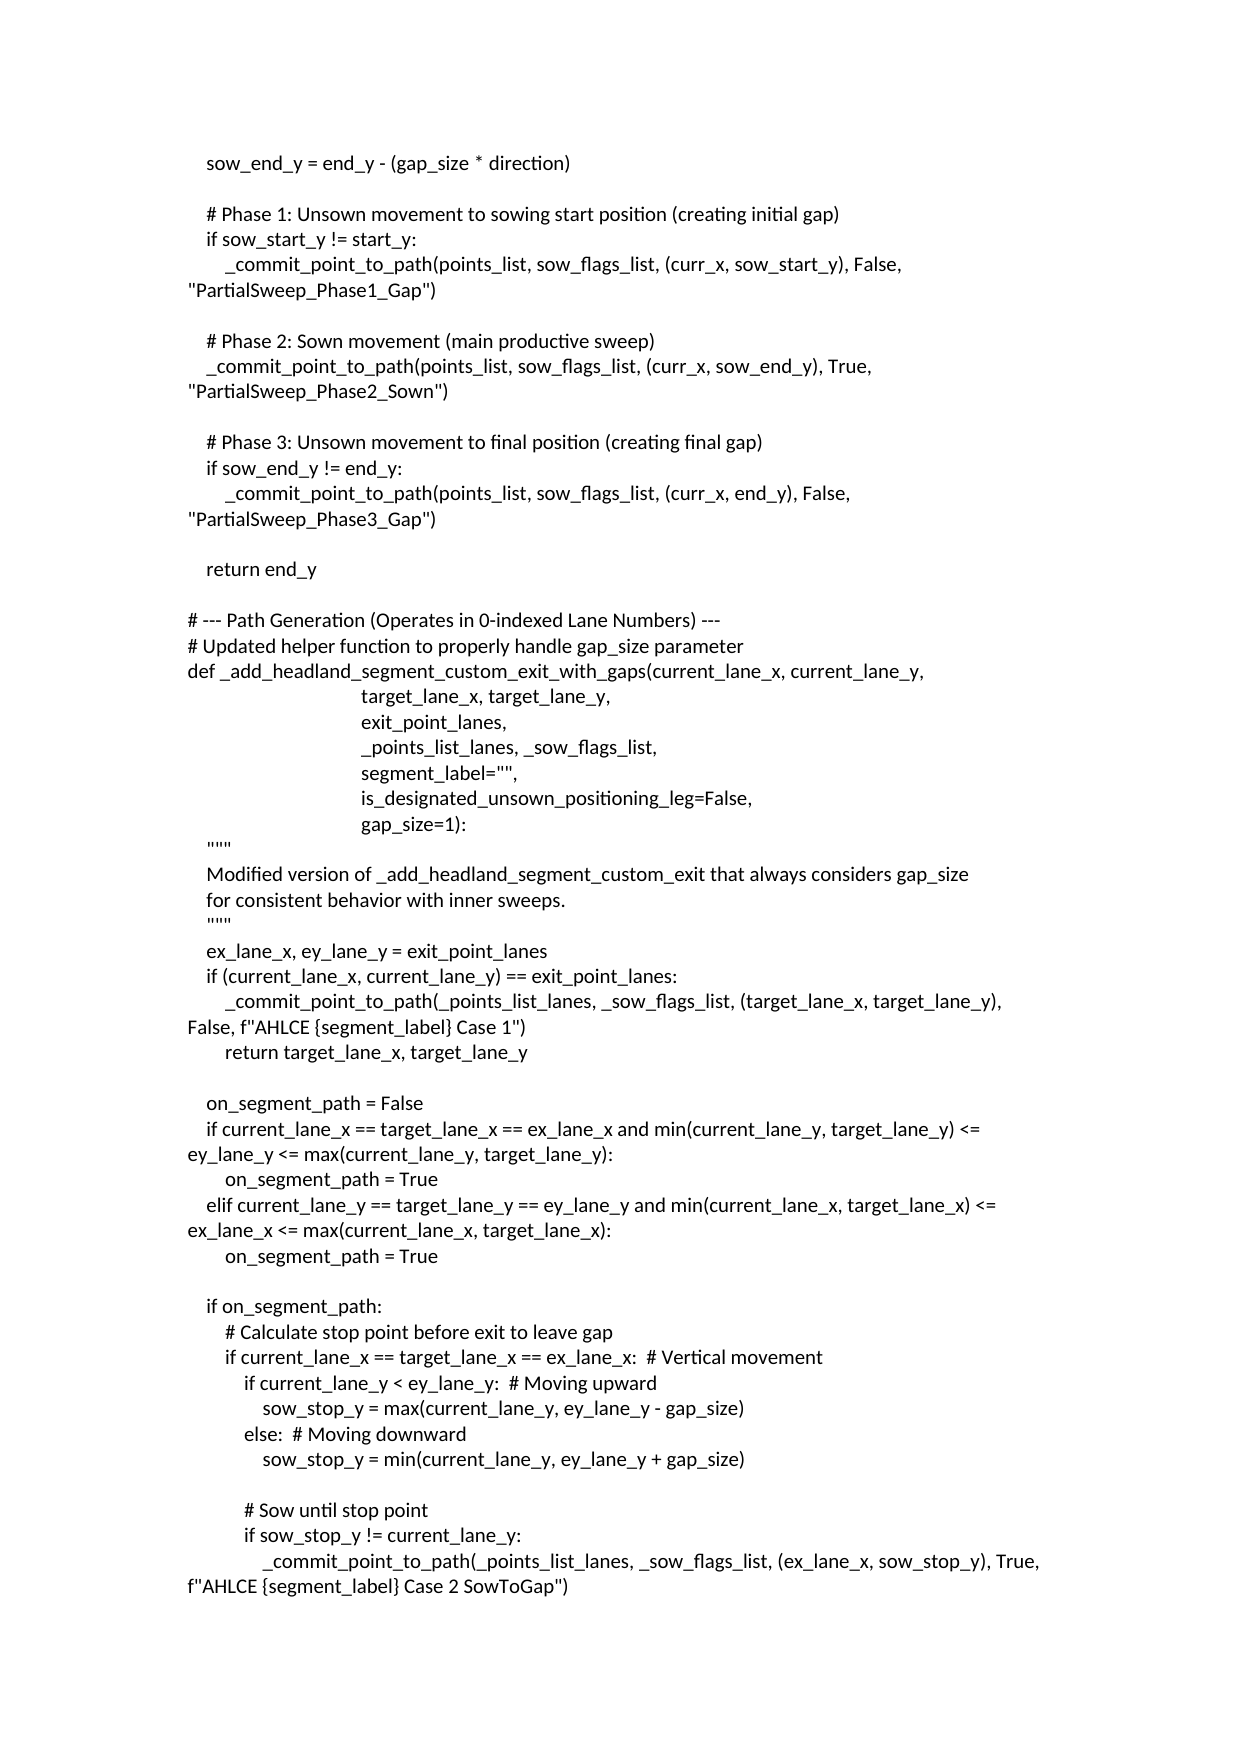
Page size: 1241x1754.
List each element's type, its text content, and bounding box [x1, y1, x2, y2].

text # Updated helper function to properly handle gap_size parameter [187, 633, 1053, 658]
text if current_lane_x == target_lane_x == ex_lane_x and min(current_lane_y, target_lane_y) <= ey_lane_y <= max(current_lane_y, target_lane_y): [187, 1116, 1053, 1167]
text on_segment_path = True [187, 1167, 1053, 1192]
text if sow_stop_y != current_lane_y: [187, 1522, 1053, 1548]
text on_segment_path = False [187, 1090, 1053, 1116]
text return target_lane_x, target_lane_y [187, 1039, 1053, 1065]
text sow_stop_y = min(current_lane_y, ey_lane_y + gap_size) [187, 1446, 1053, 1472]
text def _add_headland_segment_custom_exit_with_gaps(current_lane_x, current_lane_y, [187, 658, 1053, 684]
text return end_y [187, 557, 1053, 582]
text """ [187, 836, 1053, 862]
text exit_point_lanes, [187, 709, 1053, 734]
text # Phase 2: Sown movement (main productive sweep) [187, 328, 1053, 353]
text # --- Path Generation (Operates in 0-indexed Lane Numbers) --- [187, 607, 1053, 633]
text is_designated_unsown_positioning_leg=False, [187, 785, 1053, 811]
text _commit_point_to_path(points_list, sow_flags_list, (curr_x, sow_start_y), False, "PartialSweep_Phase1_Gap") [187, 252, 1053, 302]
text on_segment_path = True [187, 1243, 1053, 1268]
text elif current_lane_y == target_lane_y == ey_lane_y and min(current_lane_x, target_lane_x) <= ex_lane_x <= max(current_lane_x, target_lane_x): [187, 1192, 1053, 1243]
text ex_lane_x, ey_lane_y = exit_point_lanes [187, 938, 1053, 963]
text gap_size=1): [187, 811, 1053, 836]
text if sow_start_y != start_y: [187, 226, 1053, 252]
text # Calculate stop point before exit to leave gap [187, 1319, 1053, 1344]
text if on_segment_path: [187, 1294, 1053, 1319]
text # Phase 3: Unsown movement to final position (creating final gap) [187, 429, 1053, 455]
text _commit_point_to_path(points_list, sow_flags_list, (curr_x, sow_end_y), True, "PartialSweep_Phase2_Sown") [187, 353, 1053, 404]
text if current_lane_y < ey_lane_y: # Moving upward [187, 1370, 1053, 1395]
text Modified version of _add_headland_segment_custom_exit that always considers gap_size [187, 862, 1053, 887]
text else: # Moving downward [187, 1421, 1053, 1446]
text _commit_point_to_path(_points_list_lanes, _sow_flags_list, (ex_lane_x, sow_stop_y), True, f"AHLCE {segment_label} Case 2 SowToGap") [187, 1548, 1053, 1599]
text target_lane_x, target_lane_y, [187, 684, 1053, 709]
text if current_lane_x == target_lane_x == ex_lane_x: # Vertical movement [187, 1344, 1053, 1370]
text sow_stop_y = max(current_lane_y, ey_lane_y - gap_size) [187, 1395, 1053, 1421]
text if (current_lane_x, current_lane_y) == exit_point_lanes: [187, 963, 1053, 989]
text if sow_end_y != end_y: [187, 455, 1053, 480]
text segment_label="", [187, 760, 1053, 785]
text _commit_point_to_path(points_list, sow_flags_list, (curr_x, end_y), False, "PartialSweep_Phase3_Gap") [187, 480, 1053, 531]
text _commit_point_to_path(_points_list_lanes, _sow_flags_list, (target_lane_x, target_lane_y), False, f"AHLCE {segment_label} Case 1") [187, 989, 1053, 1039]
text _points_list_lanes, _sow_flags_list, [187, 734, 1053, 760]
text """ [187, 912, 1053, 938]
text sow_end_y = end_y - (gap_size * direction) [187, 150, 1053, 175]
text # Sow until stop point [187, 1497, 1053, 1522]
text # Phase 1: Unsown movement to sowing start position (creating initial gap) [187, 201, 1053, 226]
text for consistent behavior with inner sweeps. [187, 887, 1053, 912]
